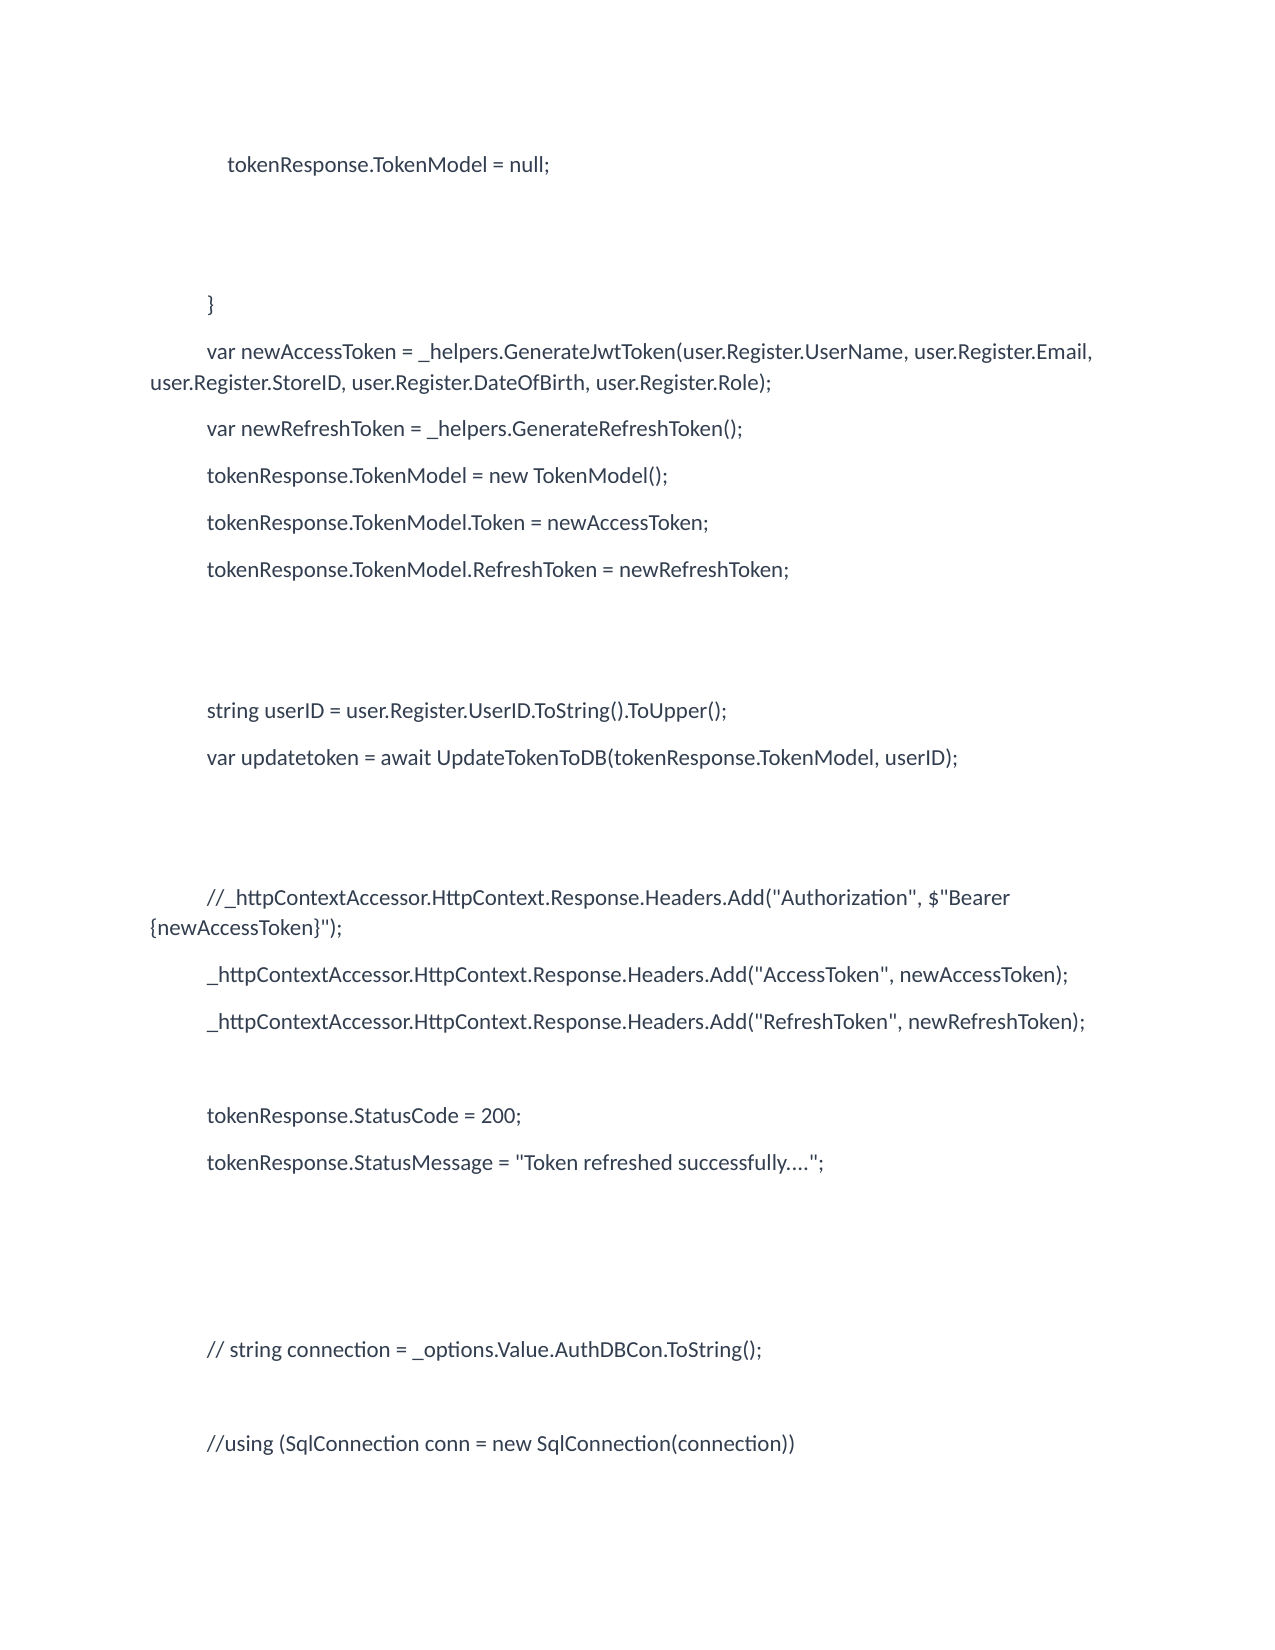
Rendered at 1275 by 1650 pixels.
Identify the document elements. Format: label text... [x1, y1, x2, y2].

text tokenResponse.TokenModel = null; [150, 150, 1125, 178]
text _httpContextAccessor.HttpContext.Response.Headers.Add("AccessToken", newAccessToken); [150, 960, 1125, 988]
text // string connection = _options.Value.AuthDBCon.ToString(); [150, 1335, 1125, 1363]
text tokenResponse.TokenModel.Token = newAccessToken; [150, 508, 1125, 536]
text tokenResponse.TokenModel = new TokenModel(); [150, 461, 1125, 489]
text //_httpContextAccessor.HttpContext.Response.Headers.Add("Authorization", $"Bearer {newAccessToken}"); [150, 883, 1125, 942]
text tokenResponse.StatusMessage = "Token refreshed successfully...."; [150, 1148, 1125, 1176]
text string userID = user.Register.UserID.ToString().ToUpper(); [150, 696, 1125, 724]
text _httpContextAccessor.HttpContext.Response.Headers.Add("RefreshToken", newRefreshToken); [150, 1007, 1125, 1035]
text var newRefreshToken = _helpers.GenerateRefreshToken(); [150, 414, 1125, 443]
text var newAccessToken = _helpers.GenerateJwtToken(user.Register.UserName, user.Register.Email, user.Register.StoreID, user.Register.DateOfBirth, user.Register.Role); [150, 337, 1125, 396]
text } [150, 291, 1125, 319]
text var updatetoken = await UpdateTokenToDB(tokenResponse.TokenModel, userID); [150, 743, 1125, 771]
text //using (SqlConnection conn = new SqlConnection(connection)) [150, 1429, 1125, 1457]
text tokenResponse.TokenModel.RefreshToken = newRefreshToken; [150, 555, 1125, 583]
text tokenResponse.StatusCode = 200; [150, 1101, 1125, 1129]
